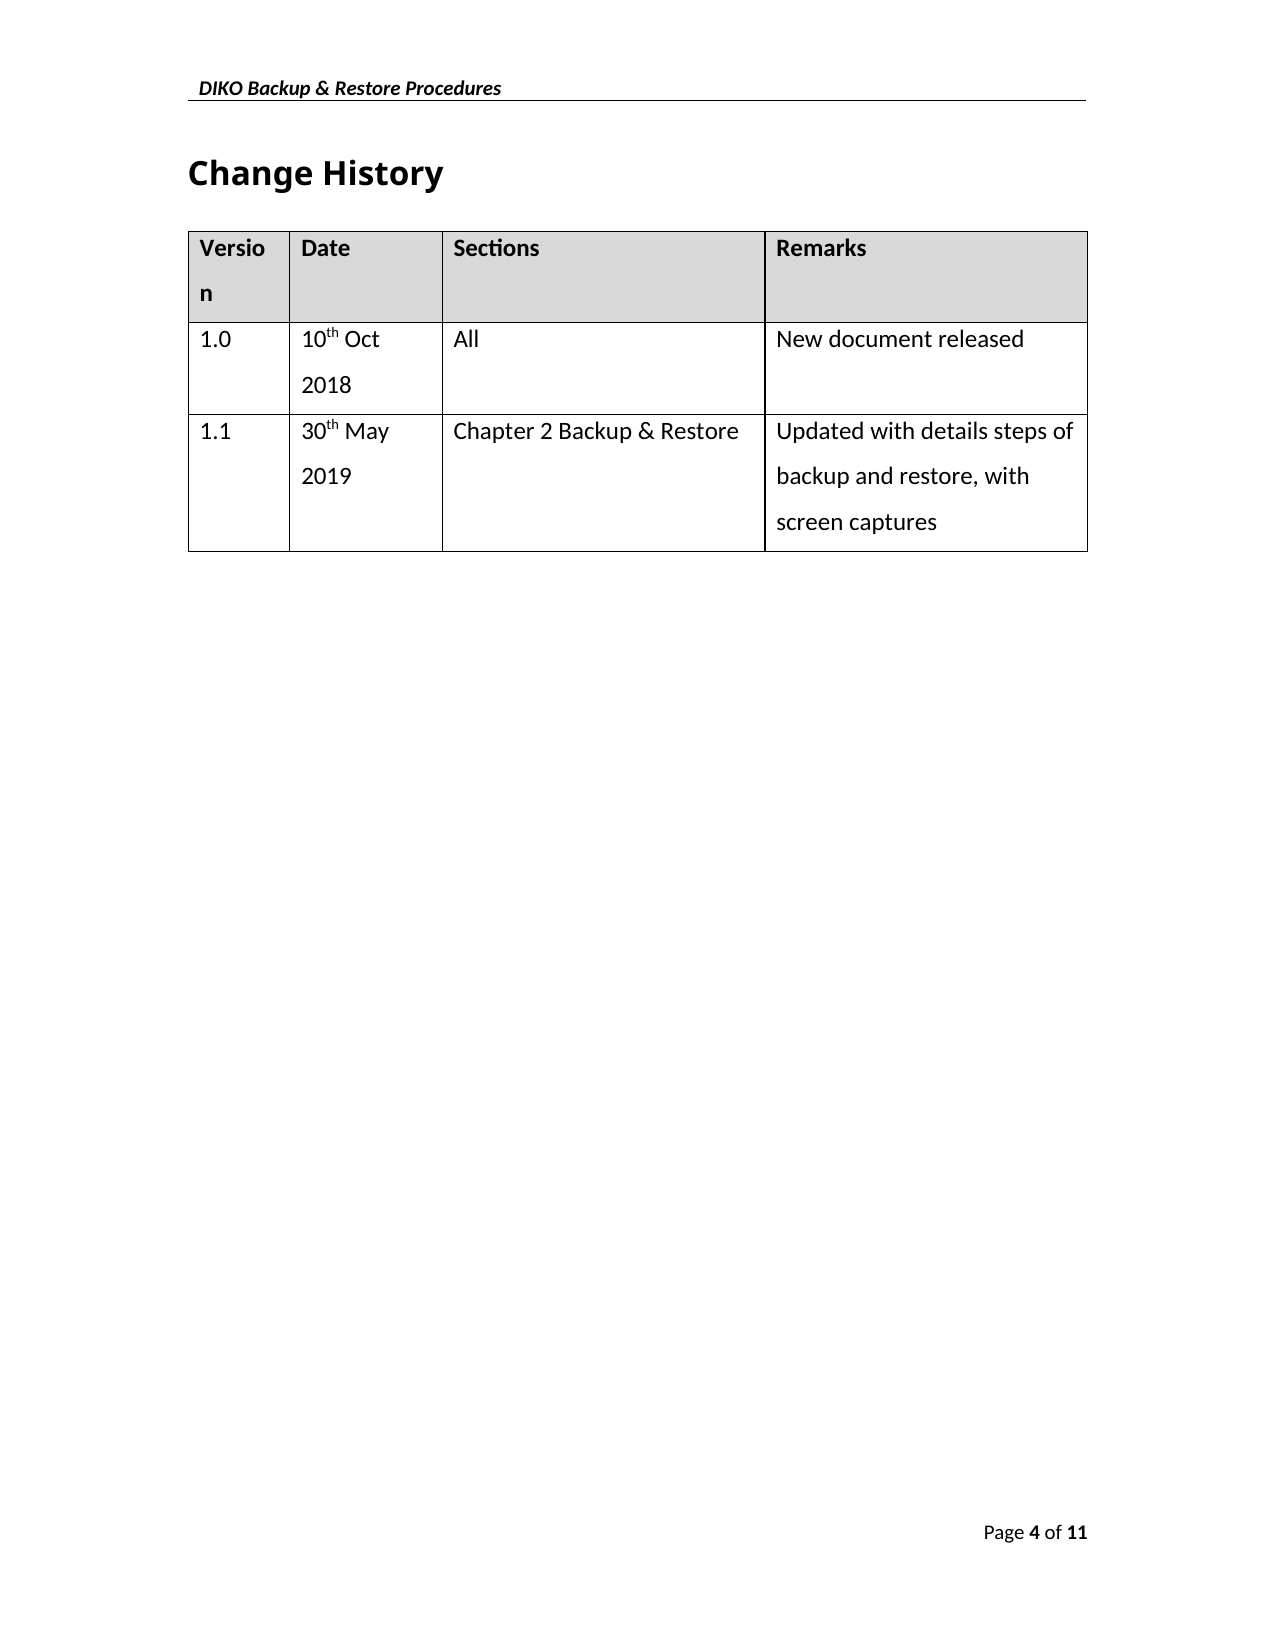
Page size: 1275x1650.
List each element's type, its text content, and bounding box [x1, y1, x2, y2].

table_cell New document released [766, 323, 1087, 414]
table_cell 10th Oct 2018 [290, 323, 442, 414]
table_header Version [189, 232, 289, 322]
table_header Sections [443, 232, 764, 322]
table_cell Updated with details steps of backup and restore, with screen captures [766, 415, 1087, 551]
table_cell 1.1 [189, 415, 289, 551]
table_header Date [290, 232, 442, 322]
table_cell 30th May 2019 [290, 415, 442, 551]
table_cell Chapter 2 Backup & Restore [443, 415, 764, 551]
table_cell 1.0 [189, 323, 289, 414]
table_cell All [443, 323, 764, 414]
subtitle Change History [187, 150, 1087, 195]
table_header Remarks [766, 232, 1087, 322]
